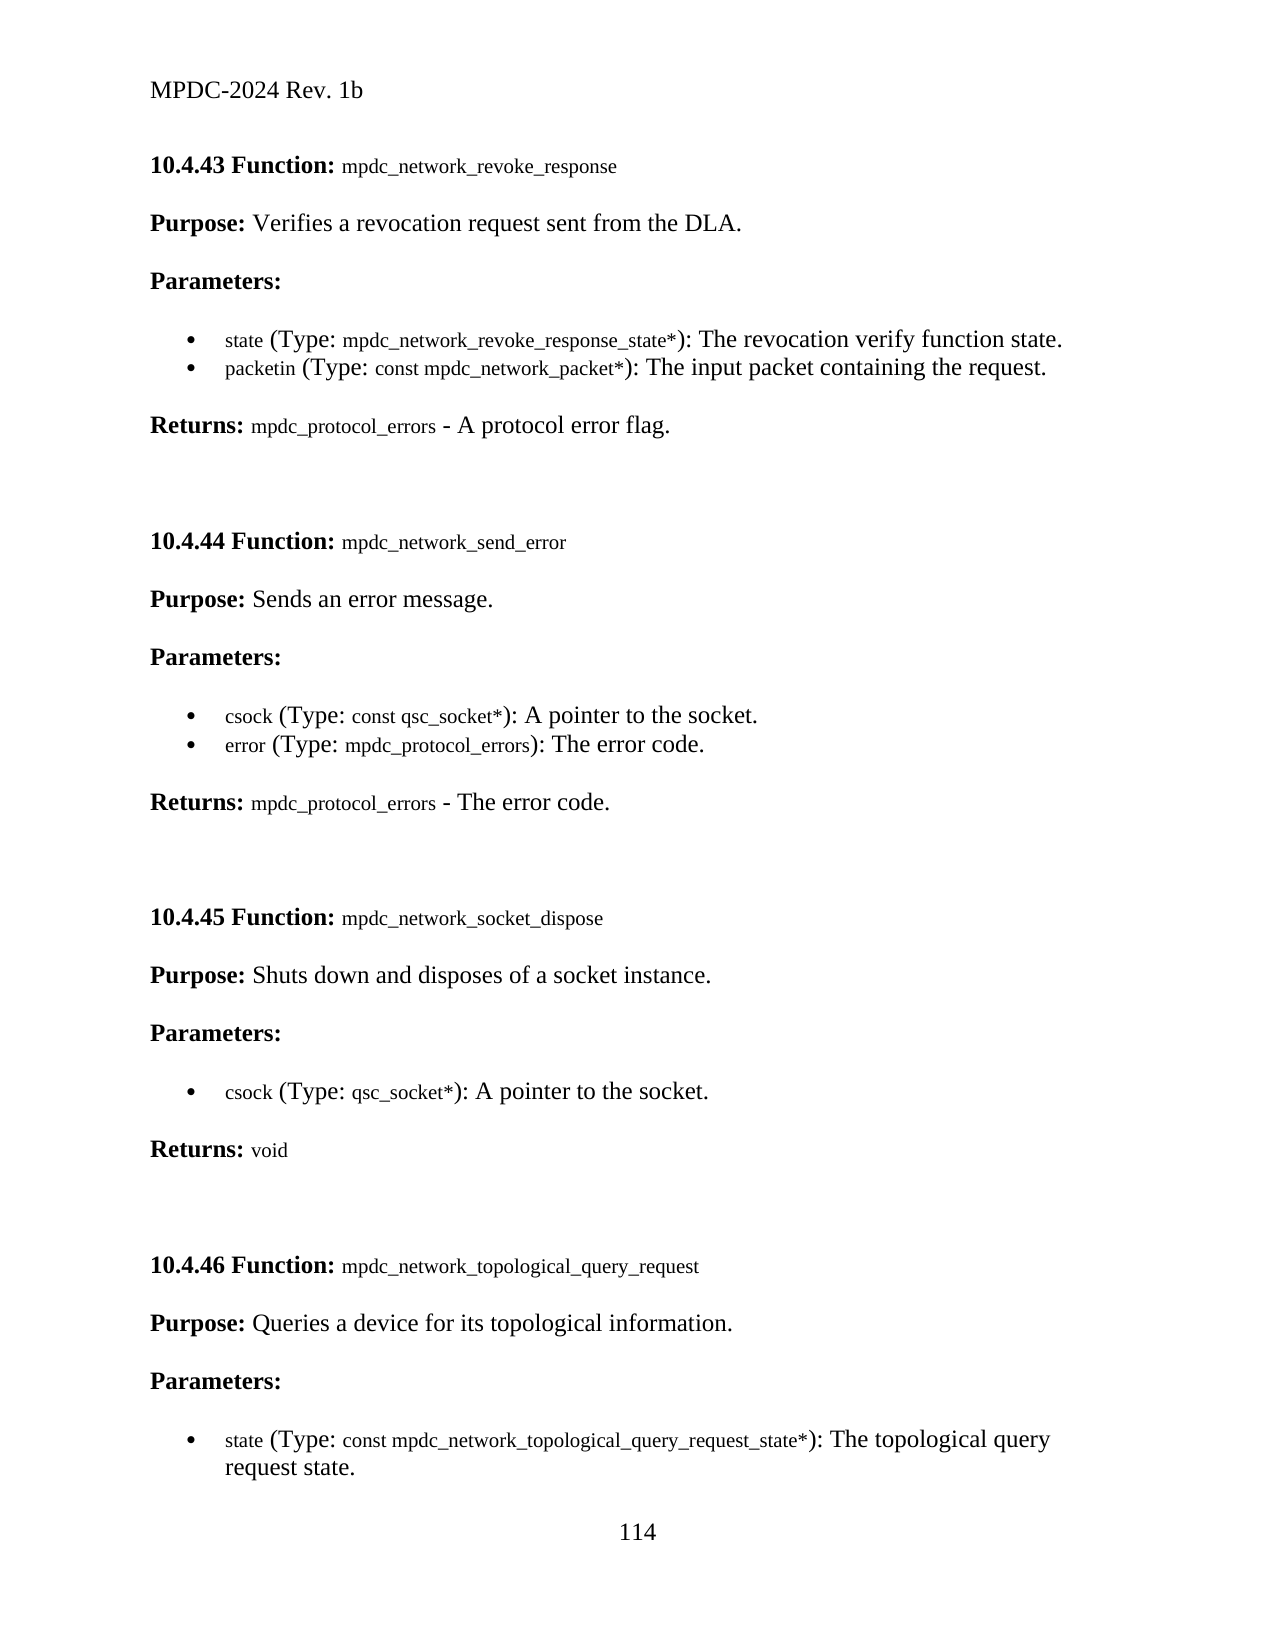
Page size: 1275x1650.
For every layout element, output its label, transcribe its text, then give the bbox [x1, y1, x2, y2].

text 10.4.45 Function: mpdc_network_socket_dispose [150, 902, 1125, 931]
list state (Type: const mpdc_network_topological_query_request_state*): The topological query request state. [187, 1424, 1125, 1481]
text Returns: mpdc_protocol_errors - The error code. [150, 787, 1125, 815]
text Returns: mpdc_protocol_errors - A protocol error flag. [150, 410, 1125, 439]
text Purpose: Shuts down and disposes of a socket instance. [150, 960, 1125, 989]
text Purpose: Verifies a revocation request sent from the DLA. [150, 208, 1125, 237]
list state (Type: mpdc_network_revoke_response_state*): The revocation verify function state. [187, 324, 1125, 352]
text Parameters: [150, 1018, 1125, 1047]
text 10.4.44 Function: mpdc_network_send_error [150, 526, 1125, 555]
text Parameters: [150, 1366, 1125, 1394]
list csock (Type: qsc_socket*): A pointer to the socket. [187, 1076, 1125, 1105]
text Parameters: [150, 266, 1125, 294]
text Returns: void [150, 1134, 1125, 1163]
list csock (Type: const qsc_socket*): A pointer to the socket. [187, 700, 1125, 729]
text 10.4.43 Function: mpdc_network_revoke_response [150, 150, 1125, 179]
text Purpose: Queries a device for its topological information. [150, 1308, 1125, 1337]
list packetin (Type: const mpdc_network_packet*): The input packet containing the request. [187, 352, 1125, 381]
text Parameters: [150, 642, 1125, 671]
list error (Type: mpdc_protocol_errors): The error code. [187, 729, 1125, 757]
text Purpose: Sends an error message. [150, 584, 1125, 613]
text 10.4.46 Function: mpdc_network_topological_query_request [150, 1250, 1125, 1279]
